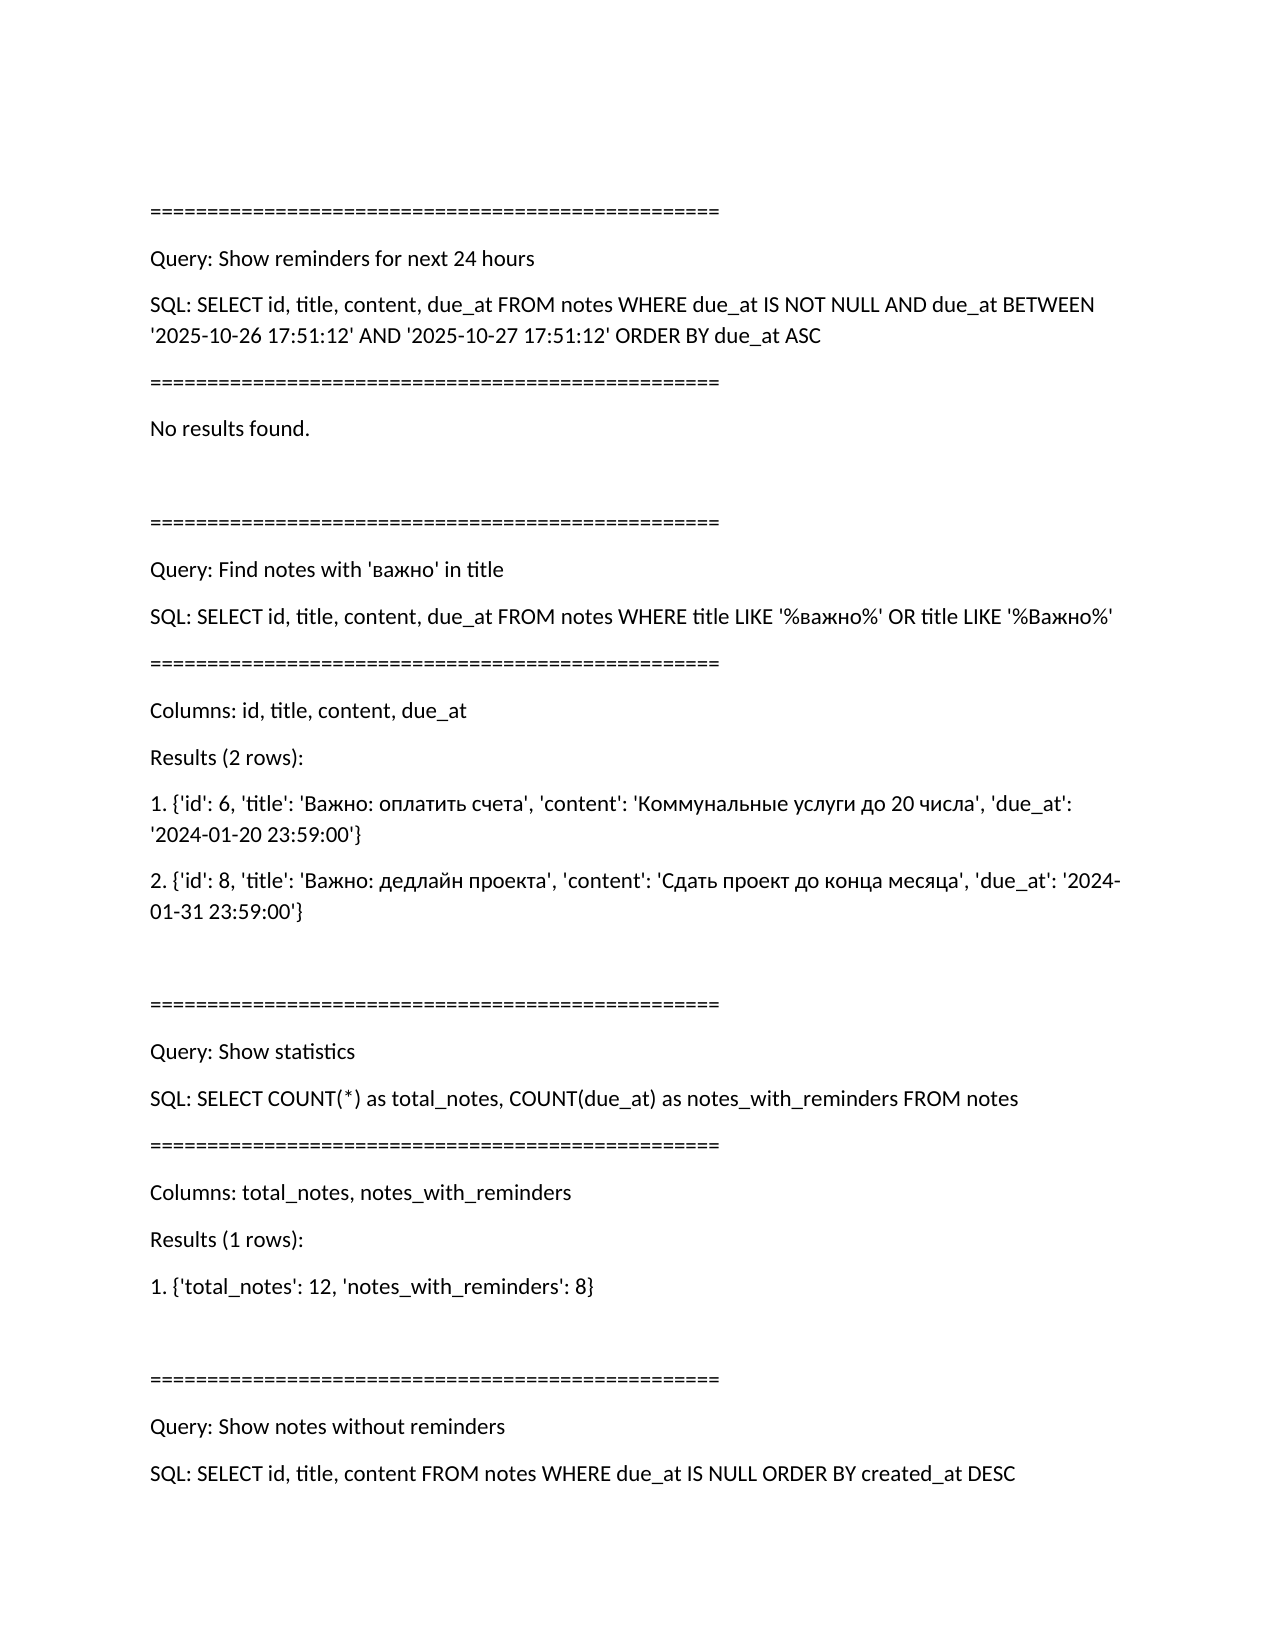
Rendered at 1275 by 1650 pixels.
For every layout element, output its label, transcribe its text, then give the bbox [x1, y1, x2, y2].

text ================================================== [150, 508, 1125, 536]
text Query: Show notes without reminders [150, 1412, 1125, 1441]
text Results (1 rows): [150, 1225, 1125, 1253]
text Query: Find notes with 'важно' in title [150, 555, 1125, 583]
text Results (2 rows): [150, 743, 1125, 771]
text ================================================== [150, 991, 1125, 1019]
text ================================================== [150, 649, 1125, 677]
text No results found. [150, 414, 1125, 443]
text ================================================== [150, 1131, 1125, 1159]
text SQL: SELECT id, title, content FROM notes WHERE due_at IS NULL ORDER BY created_at DESC [150, 1459, 1125, 1487]
text Query: Show reminders for next 24 hours [150, 244, 1125, 272]
text 2. {'id': 8, 'title': 'Важно: дедлайн проекта', 'content': 'Сдать проект до конца месяца', 'due_at': '2024-01-31 23:59:00'} [150, 867, 1125, 925]
text SQL: SELECT id, title, content, due_at FROM notes WHERE due_at IS NOT NULL AND due_at BETWEEN '2025-10-26 17:51:12' AND '2025-10-27 17:51:12' ORDER BY due_at ASC [150, 291, 1125, 349]
text 1. {'id': 6, 'title': 'Важно: оплатить счета', 'content': 'Коммунальные услуги до 20 числа', 'due_at': '2024-01-20 23:59:00'} [150, 789, 1125, 848]
text SQL: SELECT id, title, content, due_at FROM notes WHERE title LIKE '%важно%' OR title LIKE '%Важно%' [150, 602, 1125, 630]
text ================================================== [150, 197, 1125, 225]
text Columns: total_notes, notes_with_reminders [150, 1178, 1125, 1206]
text Query: Show statistics [150, 1037, 1125, 1066]
text SQL: SELECT COUNT(*) as total_notes, COUNT(due_at) as notes_with_reminders FROM notes [150, 1084, 1125, 1112]
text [150, 1366, 1125, 1394]
text ================================================== [150, 368, 1125, 396]
text 1. {'total_notes': 12, 'notes_with_reminders': 8} [150, 1272, 1125, 1300]
text Columns: id, title, content, due_at [150, 696, 1125, 724]
